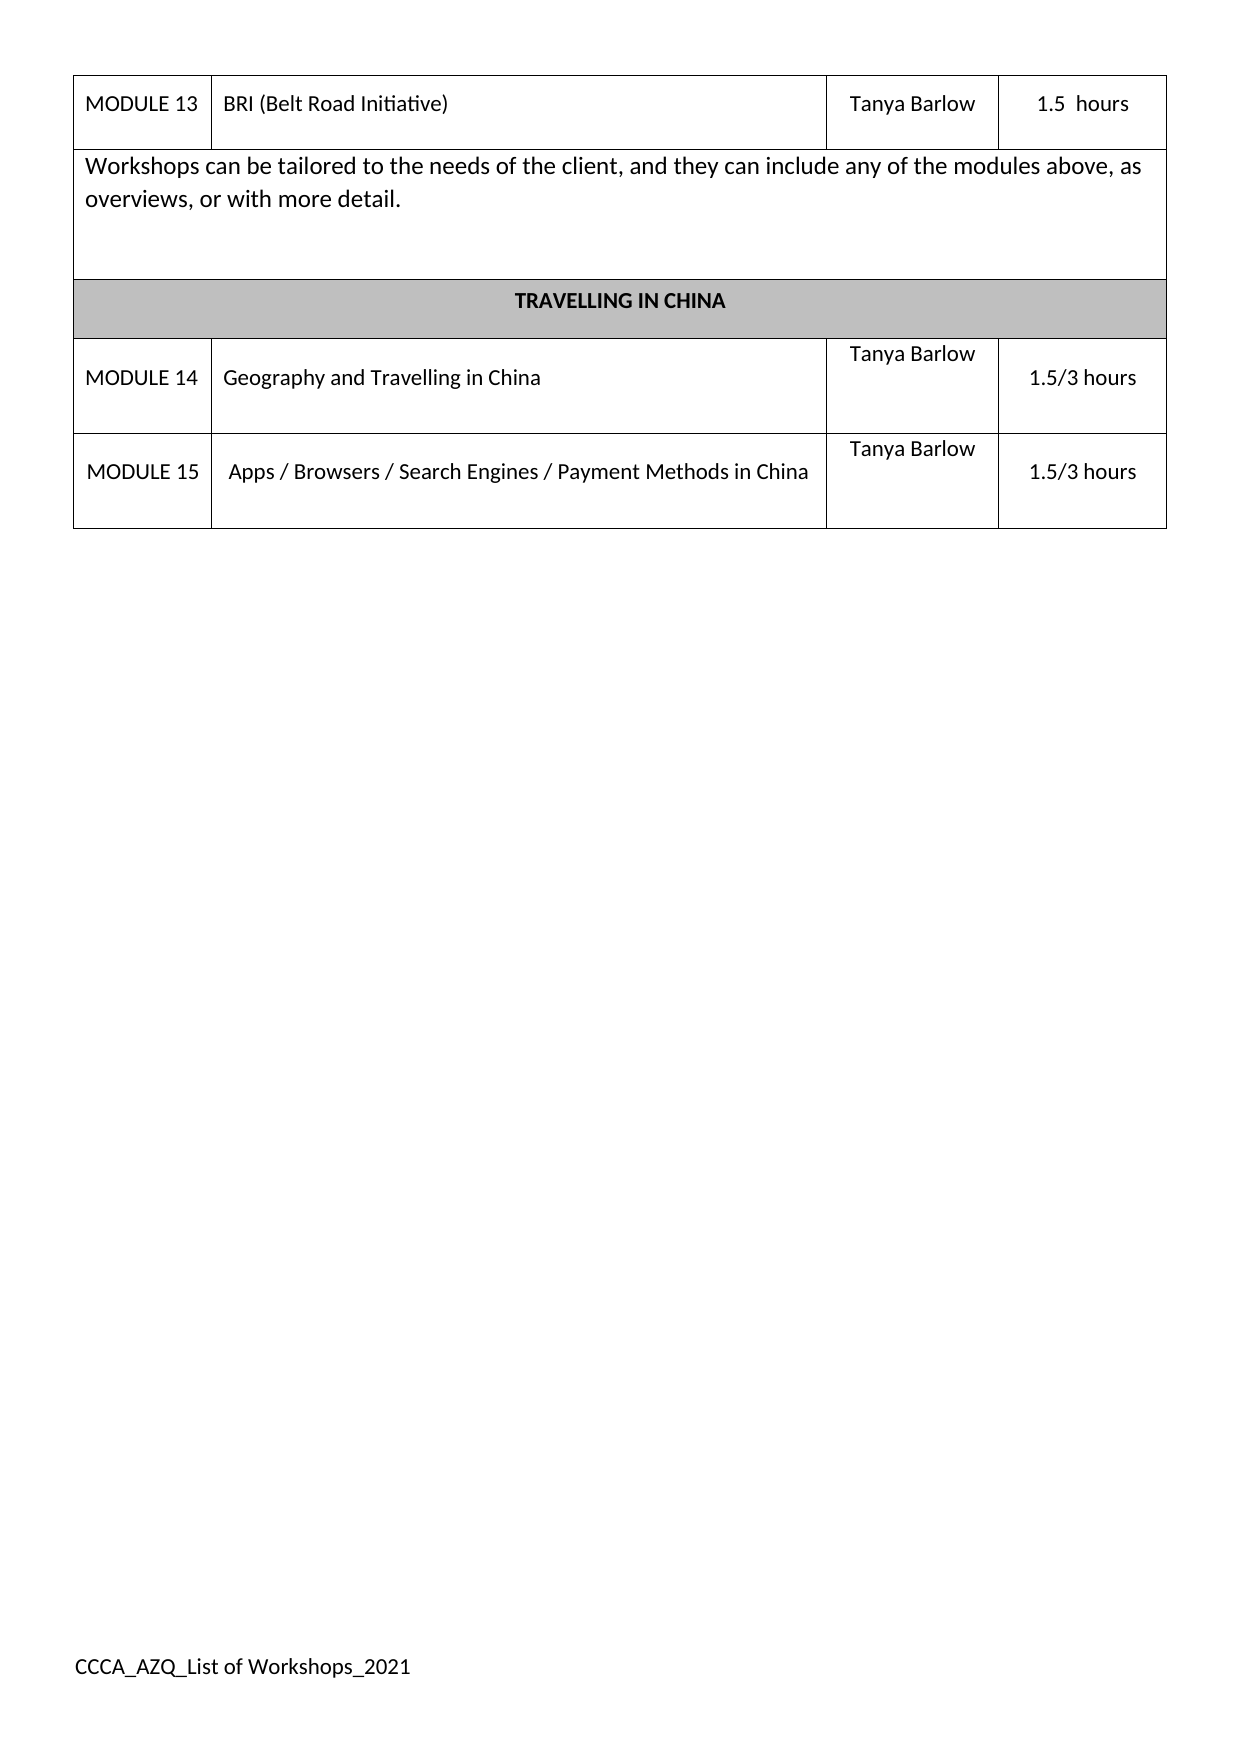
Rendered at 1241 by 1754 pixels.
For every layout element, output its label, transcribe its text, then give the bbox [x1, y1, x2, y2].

table_cell Tanya Barlow [827, 76, 998, 149]
table_cell Geography and Travelling in China [212, 339, 826, 433]
table_cell MODULE 14 [74, 339, 211, 433]
table_cell Apps / Browsers / Search Engines / Payment Methods in China [212, 434, 826, 528]
table_cell 1.5/3 hours [999, 434, 1166, 528]
table_cell TRAVELLING IN CHINA [74, 280, 1166, 338]
table_cell MODULE 15 [74, 434, 211, 528]
table_cell Tanya Barlow [827, 434, 998, 528]
table_cell Workshops can be tailored to the needs of the client, and they can include any of the modules above, as overviews, or with more detail. [74, 150, 1166, 279]
table_cell MODULE 13 [74, 76, 211, 149]
table_cell 1.5 hours [999, 76, 1166, 149]
table_cell 1.5/3 hours [999, 339, 1166, 433]
table_cell BRI (Belt Road Initiative) [212, 76, 826, 149]
table_cell Tanya Barlow [827, 339, 998, 433]
